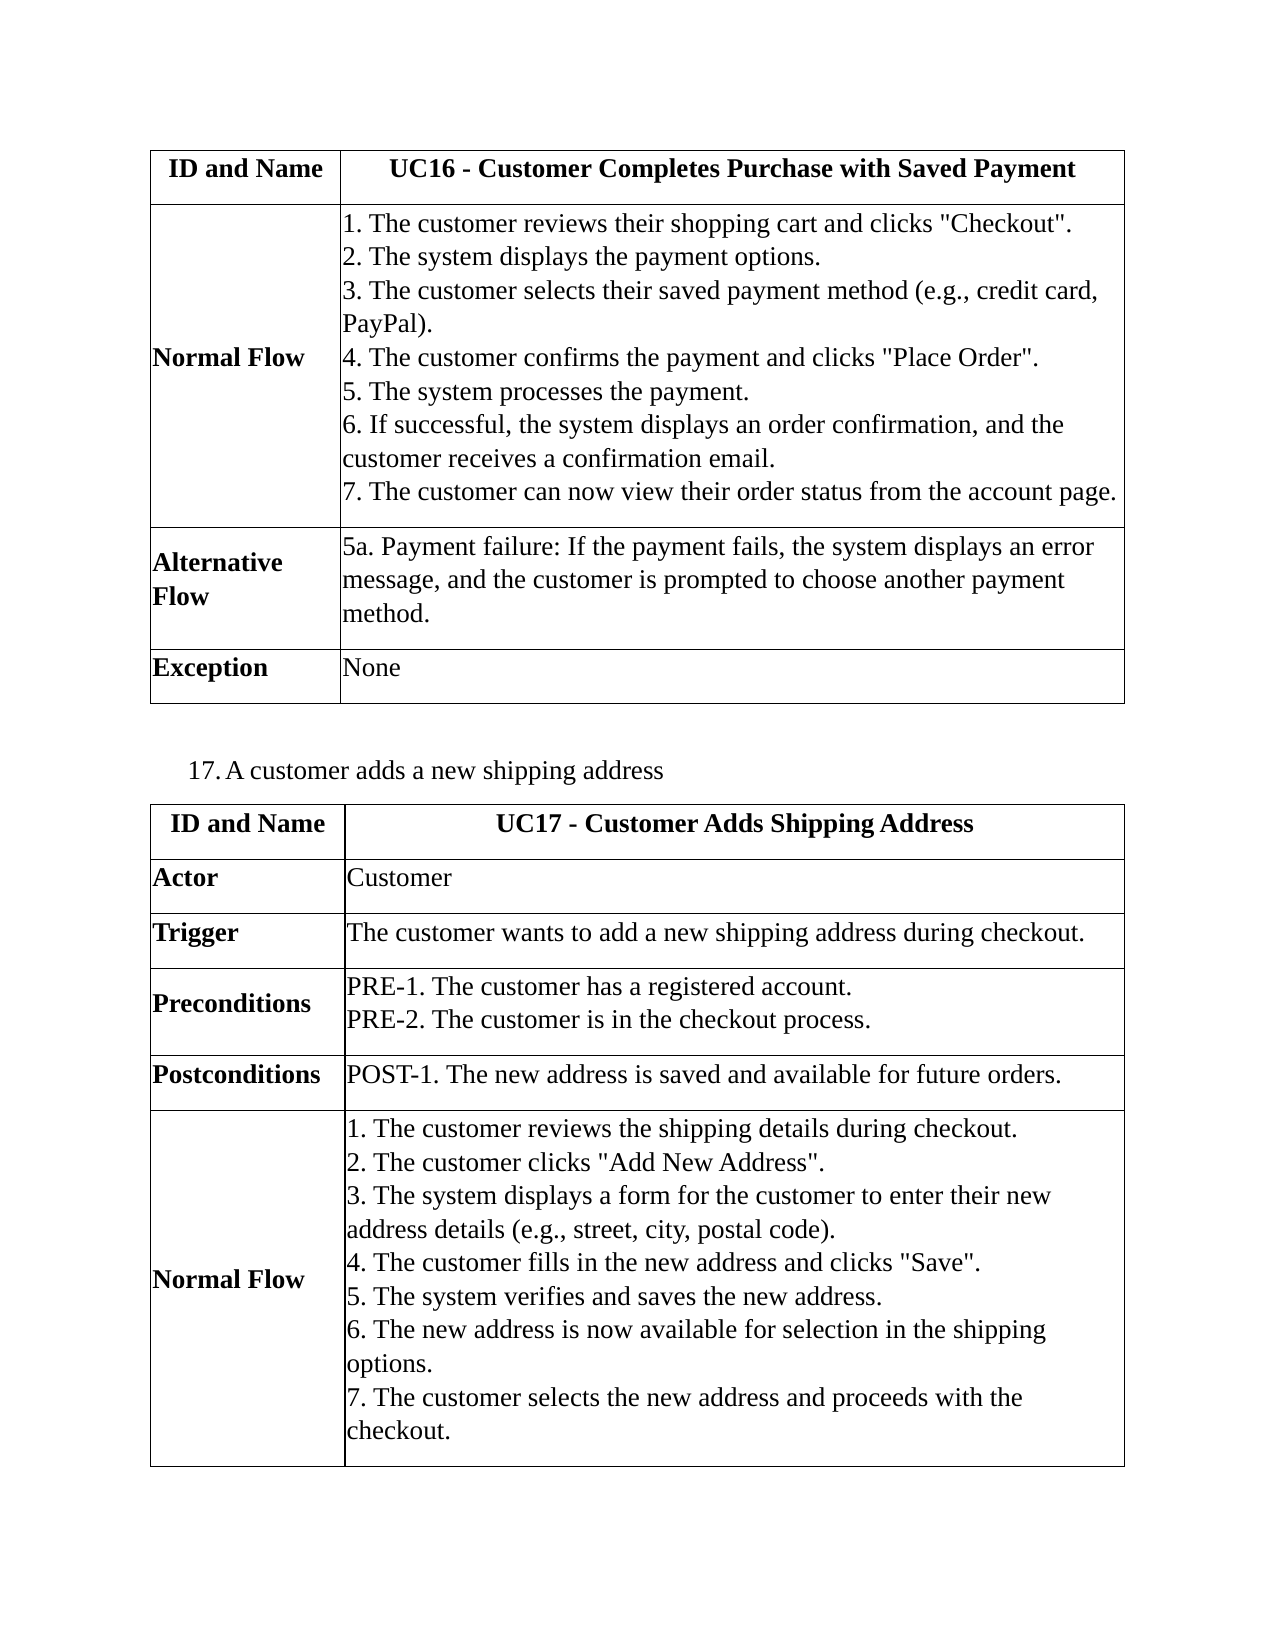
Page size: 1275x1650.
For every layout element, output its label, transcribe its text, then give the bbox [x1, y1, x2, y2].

table_header UC17 - Customer Adds Shipping Address [346, 805, 1124, 859]
list A customer adds a new shipping address [187, 754, 1125, 785]
table_header UC16 - Customer Completes Purchase with Saved Payment [341, 151, 1124, 204]
table_cell The customer wants to add a new shipping address during checkout. [346, 914, 1124, 967]
table_header ID and Name [151, 151, 340, 204]
table_cell Alternative Flow [151, 528, 340, 648]
table_cell Exception [151, 650, 340, 703]
table_cell 1. The customer reviews the shipping details during checkout. 2. The customer clicks "Add New Address". 3. The system displays a form for the customer to enter their new address details (e.g., street, city, postal code). 4. The customer fills in the new address and clicks "Save". 5. The system verifies and saves the new address. 6. The new address is now available for selection in the shipping options. 7. The customer selects the new address and proceeds with the checkout. [346, 1111, 1124, 1466]
table_cell PRE-1. The customer has a registered account. PRE-2. The customer is in the checkout process. [346, 969, 1124, 1055]
table_cell None [341, 650, 1124, 703]
table_cell Preconditions [151, 969, 344, 1055]
table_cell Normal Flow [151, 205, 340, 527]
table_cell Customer [346, 860, 1124, 913]
table_cell 1. The customer reviews their shopping cart and clicks "Checkout". 2. The system displays the payment options. 3. The customer selects their saved payment method (e.g., credit card, PayPal). 4. The customer confirms the payment and clicks "Place Order". 5. The system processes the payment. 6. If successful, the system displays an order confirmation, and the customer receives a confirmation email. 7. The customer can now view their order status from the account page. [341, 205, 1124, 527]
table_cell POST-1. The new address is saved and available for future orders. [346, 1056, 1124, 1110]
table_cell Actor [151, 860, 344, 913]
table_cell Trigger [151, 914, 344, 967]
table_header ID and Name [151, 805, 344, 859]
table_cell Normal Flow [151, 1111, 344, 1466]
table_cell Postconditions [151, 1056, 344, 1110]
table_cell 5a. Payment failure: If the payment fails, the system displays an error message, and the customer is prompted to choose another payment method. [341, 528, 1124, 648]
